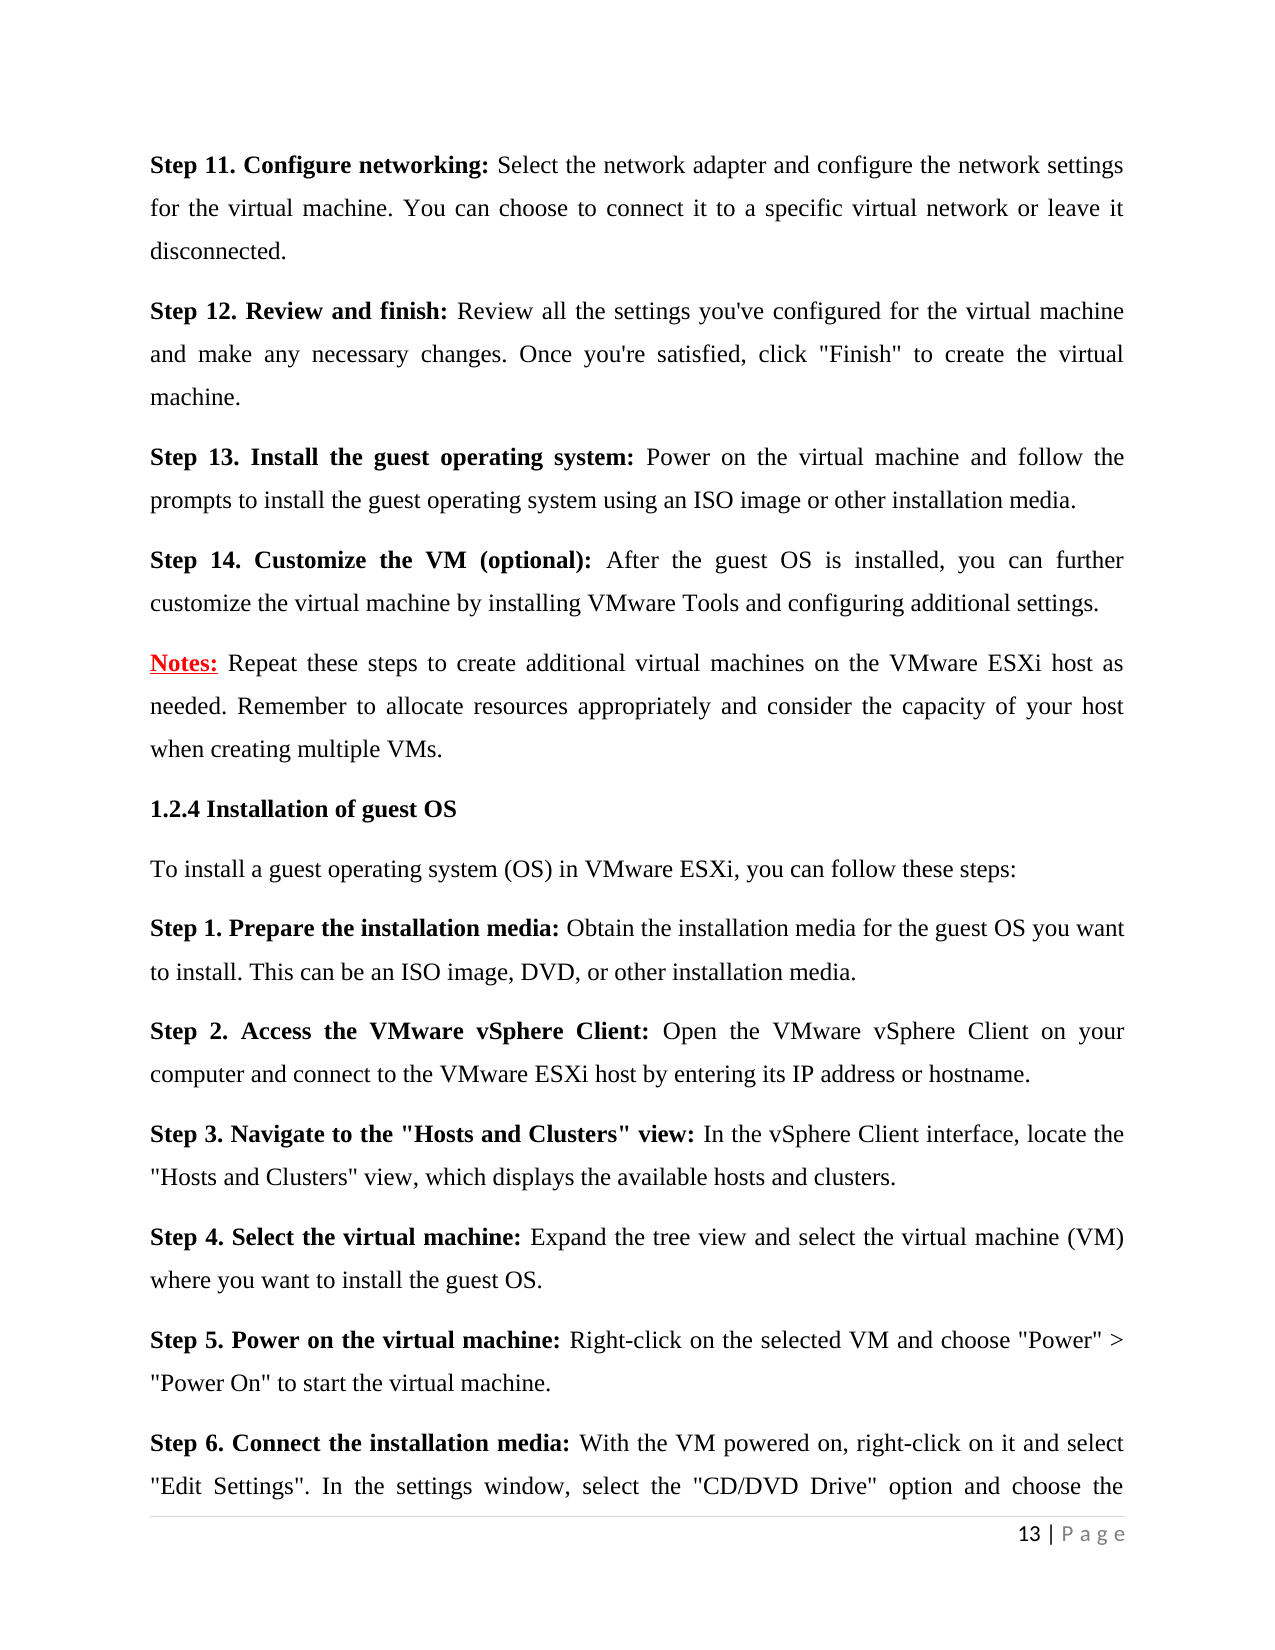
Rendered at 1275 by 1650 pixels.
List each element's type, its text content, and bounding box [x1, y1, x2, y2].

text To install a guest operating system (OS) in VMware ESXi, you can follow these steps: [150, 854, 1125, 882]
text 1.2.4 Installation of guest OS [150, 794, 1125, 823]
text Step 4. Select the virtual machine: Expand the tree view and select the virtual machine (VM) where you want to install the guest OS. [150, 1222, 1125, 1294]
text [150, 1428, 1125, 1500]
text Step 1. Prepare the installation media: Obtain the installation media for the guest OS you want to install. This can be an ISO image, DVD, or other installation media. [150, 913, 1125, 985]
text Step 5. Power on the virtual machine: Right-click on the selected VM and choose "Power" > "Power On" to start the virtual machine. [150, 1325, 1125, 1397]
text Step 3. Navigate to the "Hosts and Clusters" view: In the vSphere Client interface, locate the "Hosts and Clusters" view, which displays the available hosts and clusters. [150, 1119, 1125, 1191]
text Notes: Repeat these steps to create additional virtual machines on the VMware ESXi host as needed. Remember to allocate resources appropriately and consider the capacity of your host when creating multiple VMs. [150, 648, 1125, 763]
text Step 14. Customize the VM (optional): After the guest OS is installed, you can further customize the virtual machine by installing VMware Tools and configuring additional settings. [150, 545, 1125, 617]
text Step 12. Review and finish: Review all the settings you've configured for the virtual machine and make any necessary changes. Once you're satisfied, click "Finish" to create the virtual machine. [150, 296, 1125, 411]
text Step 11. Configure networking: Select the network adapter and configure the network settings for the virtual machine. You can choose to connect it to a specific virtual network or leave it disconnected. [150, 150, 1125, 265]
text Step 13. Install the guest operating system: Power on the virtual machine and follow the prompts to install the guest operating system using an ISO image or other installation media. [150, 442, 1125, 514]
text Step 2. Access the VMware vSphere Client: Open the VMware vSphere Client on your computer and connect to the VMware ESXi host by entering its IP address or hostname. [150, 1016, 1125, 1088]
